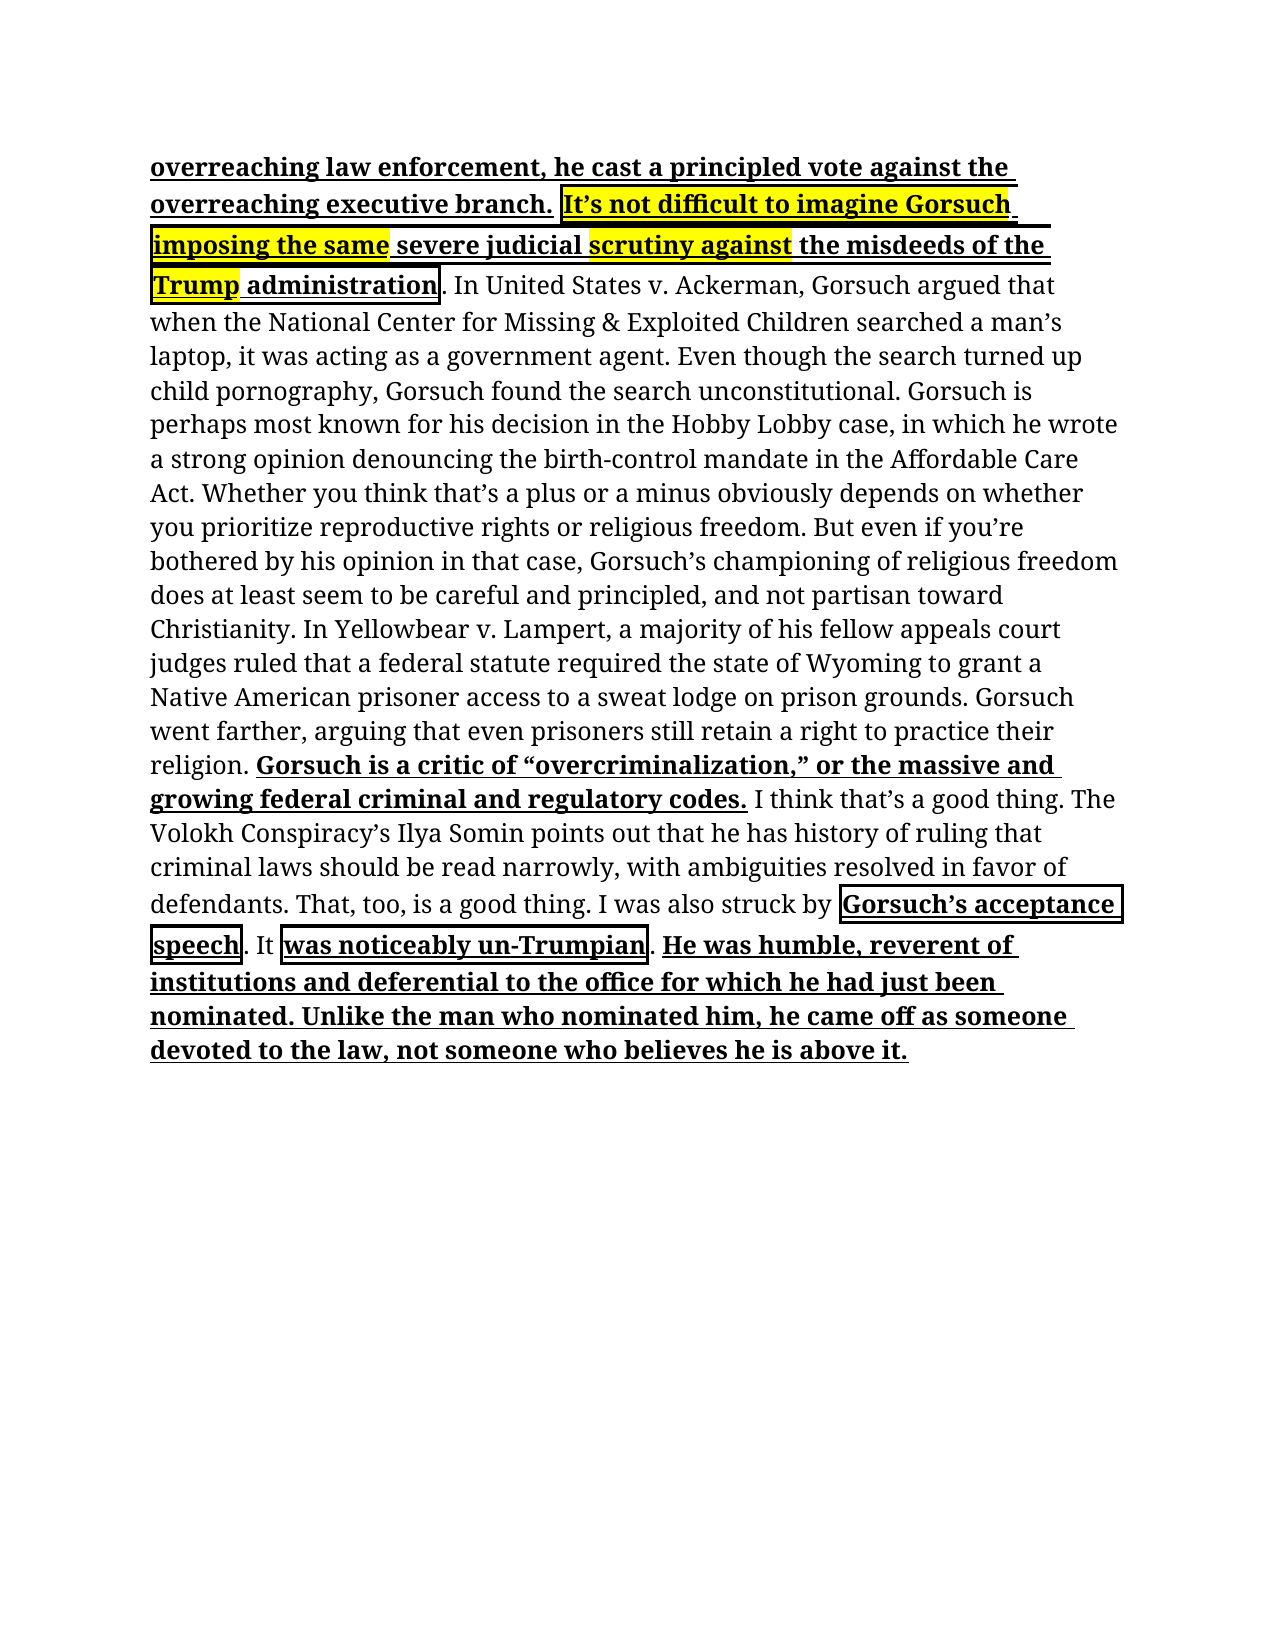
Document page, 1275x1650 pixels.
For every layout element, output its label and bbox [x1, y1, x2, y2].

text [150, 150, 1125, 1067]
